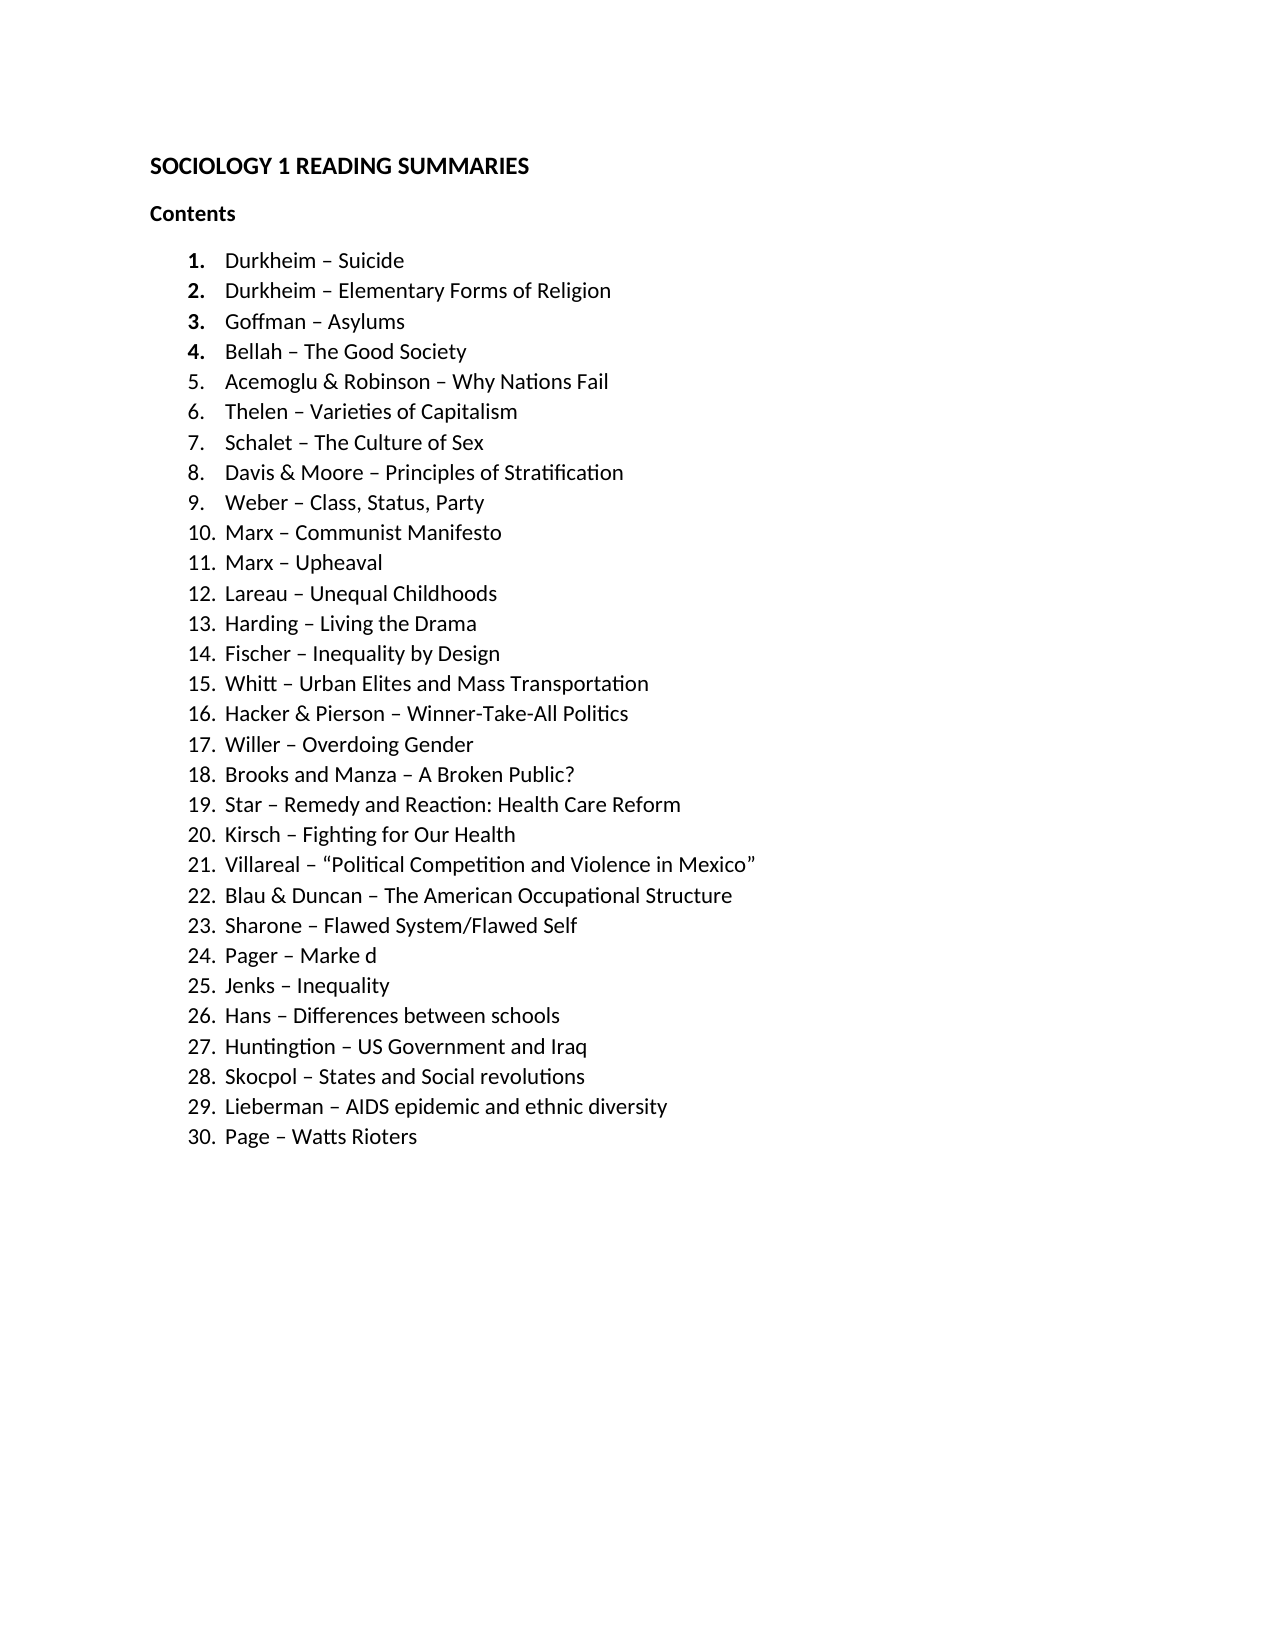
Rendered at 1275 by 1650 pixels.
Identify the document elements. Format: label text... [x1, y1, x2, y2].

list Blau & Duncan – The American Occupational Structure [187, 881, 1125, 909]
list Whitt – Urban Elites and Mass Transportation [187, 669, 1125, 697]
list Jenks – Inequality [187, 971, 1125, 999]
list Goffman – Asylums [187, 307, 1125, 335]
list Acemoglu & Robinson – Why Nations Fail [187, 367, 1125, 395]
list Fischer – Inequality by Design [187, 639, 1125, 667]
list Davis & Moore – Principles of Stratification [187, 458, 1125, 486]
list Kirsch – Fighting for Our Health [187, 820, 1125, 848]
list Villareal – “Political Competition and Violence in Mexico” [187, 851, 1125, 879]
list Page – Watts Rioters [187, 1122, 1125, 1151]
text Contents [150, 199, 1125, 228]
list Lareau – Unequal Childhoods [187, 579, 1125, 607]
list Durkheim – Suicide [187, 246, 1125, 274]
list Pager – Marke d [187, 941, 1125, 969]
list Harding – Living the Drama [187, 609, 1125, 637]
list Bellah – The Good Society [187, 337, 1125, 365]
list Durkheim – Elementary Forms of Religion [187, 277, 1125, 305]
list Marx – Communist Manifesto [187, 518, 1125, 546]
list Marx – Upheaval [187, 548, 1125, 577]
list Star – Remedy and Reaction: Health Care Reform [187, 790, 1125, 818]
list Huntingtion – US Government and Iraq [187, 1032, 1125, 1060]
list Hacker & Pierson – Winner-Take-All Politics [187, 699, 1125, 728]
list Weber – Class, Status, Party [187, 488, 1125, 516]
list Thelen – Varieties of Capitalism [187, 397, 1125, 426]
list Hans – Differences between schools [187, 1002, 1125, 1030]
list Lieberman – AIDS epidemic and ethnic diversity [187, 1092, 1125, 1120]
list Brooks and Manza – A Broken Public? [187, 760, 1125, 788]
text SOCIOLOGY 1 READING SUMMARIES [150, 150, 1125, 181]
list Schalet – The Culture of Sex [187, 428, 1125, 456]
list Skocpol – States and Social revolutions [187, 1062, 1125, 1090]
list Sharone – Flawed System/Flawed Self [187, 911, 1125, 939]
list Willer – Overdoing Gender [187, 730, 1125, 758]
